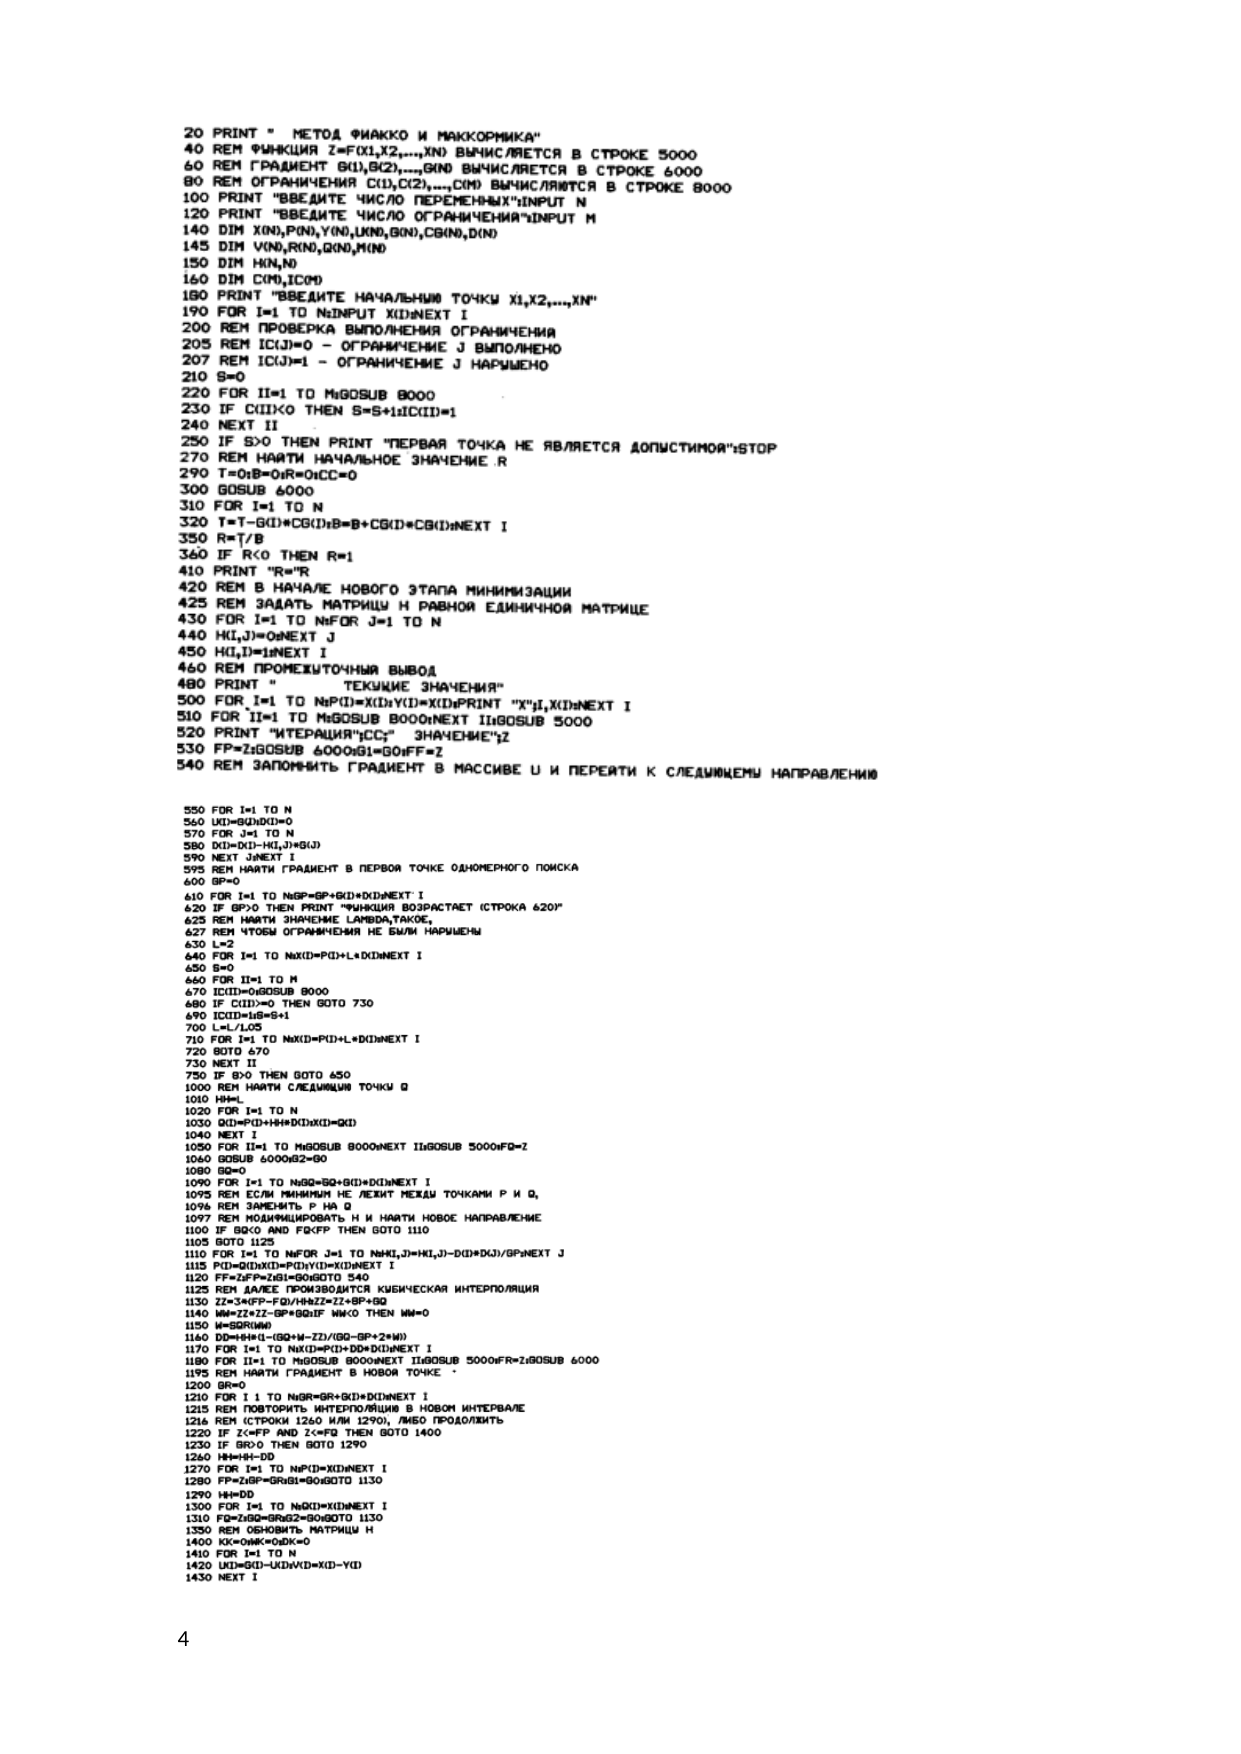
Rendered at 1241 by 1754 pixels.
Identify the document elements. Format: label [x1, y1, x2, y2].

picture [177, 118, 887, 783]
picture [177, 801, 604, 1584]
